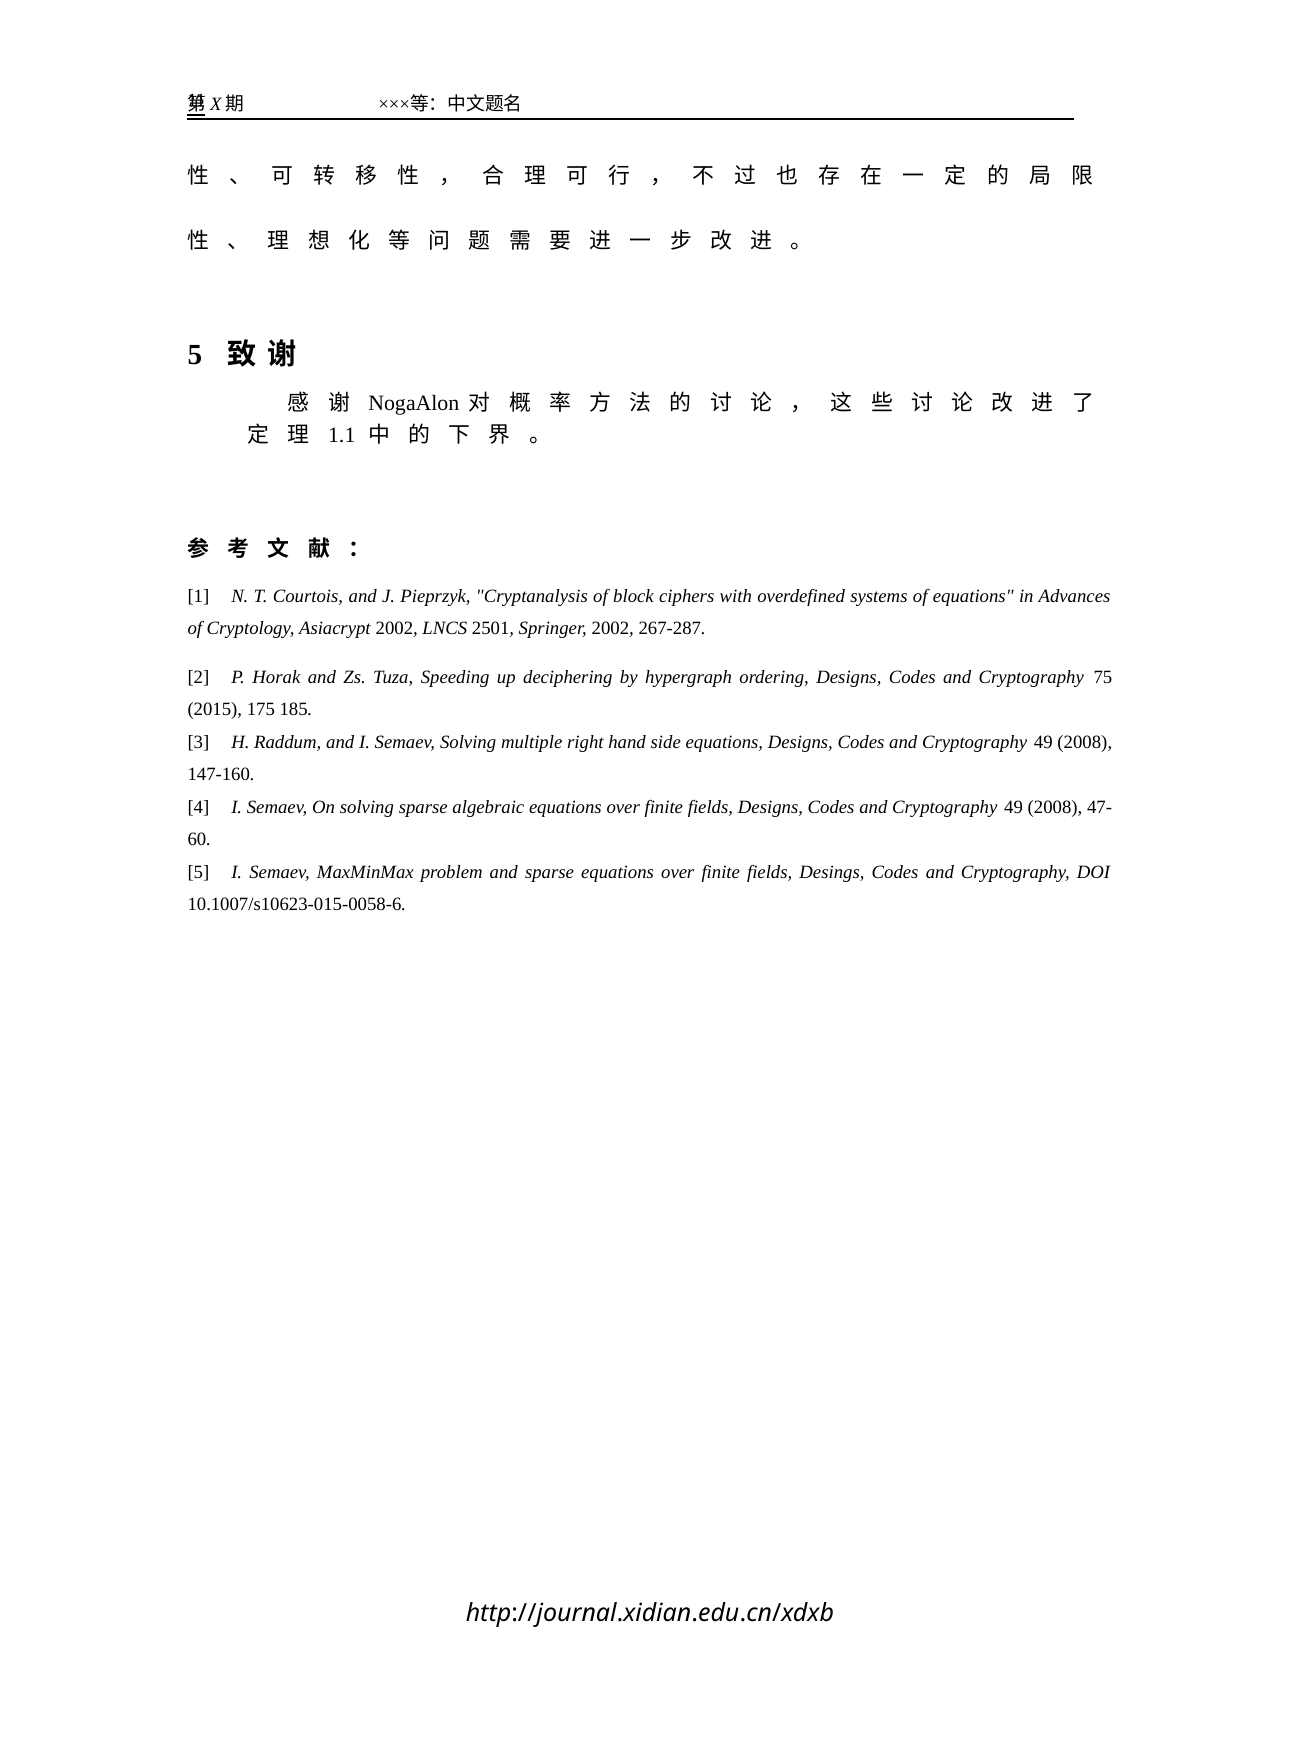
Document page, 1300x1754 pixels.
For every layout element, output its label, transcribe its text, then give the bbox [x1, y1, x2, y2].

text 参考文献： [187, 530, 1112, 563]
text [1] N. T. Courtois, and J. Pieprzyk, "Cryptanalysis of block ciphers with overdefined systems of equations" in Advances of Cryptology, Asiacrypt 2002, LNCS 2501, Springer, 2002, 267-287. [187, 579, 1112, 644]
list 致谢 [187, 319, 1112, 384]
list [3] H. Raddum, and I. Semaev, Solving multiple right hand side equations, Designs, Codes and Cryptography 49 (2008), 147-160. [187, 725, 1112, 790]
list [2] P. Horak and Zs. Tuza, Speeding up deciphering by hypergraph ordering, Designs, Codes and Cryptography 75 (2015), 175 185. [187, 660, 1112, 725]
list [4] I. Semaev, On solving sparse algebraic equations over finite fields, Designs, Codes and Cryptography 49 (2008), 47-60. [187, 790, 1112, 855]
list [187, 157, 1112, 255]
list [5] I. Semaev, MaxMinMax problem and sparse equations over finite fields, Desings, Codes and Cryptography, DOI 10.1007/s10623-015-0058-6. [187, 855, 1112, 920]
text 感谢NogaAlon对概率方法的讨论，这些讨论改进了定理1.1中的下界。 [231, 384, 1112, 449]
